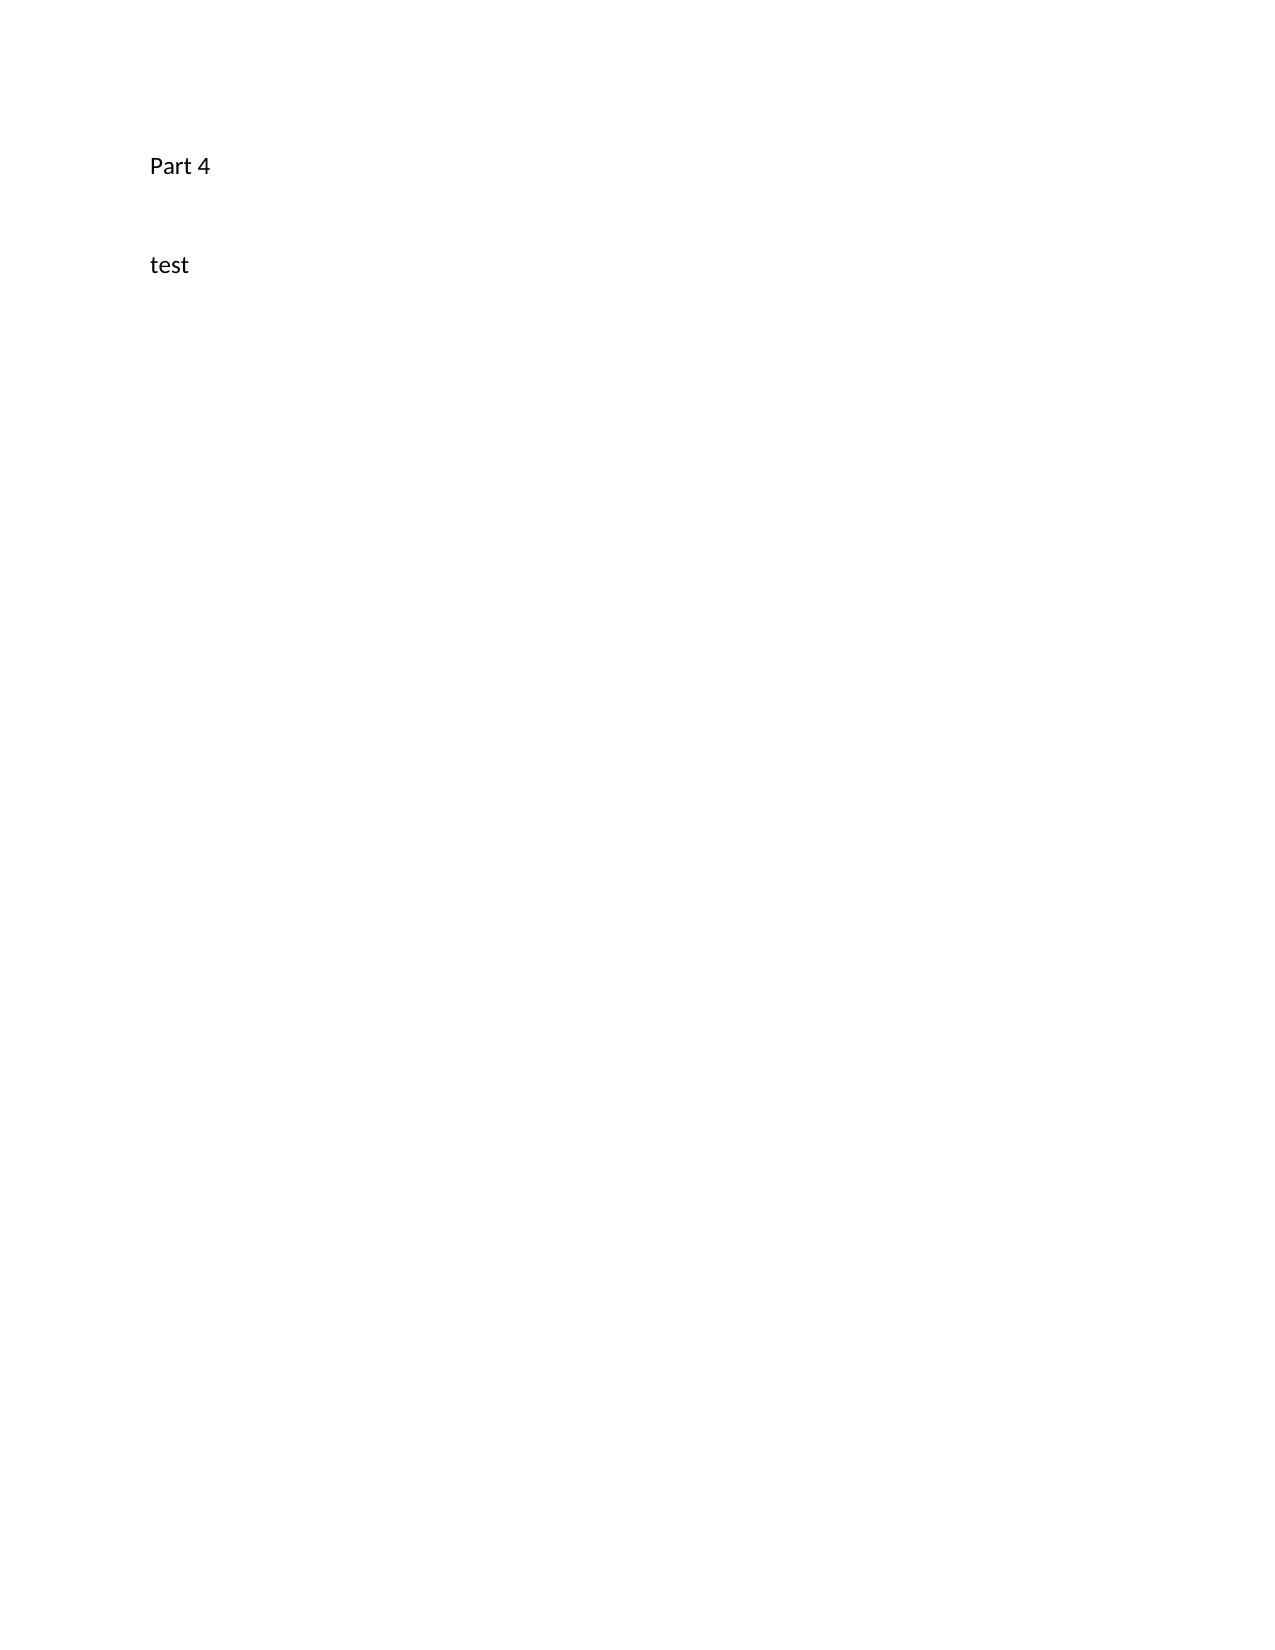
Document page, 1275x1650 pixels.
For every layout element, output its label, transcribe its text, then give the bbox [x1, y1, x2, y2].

text test [150, 249, 1125, 280]
text Part 4 [150, 150, 1125, 181]
